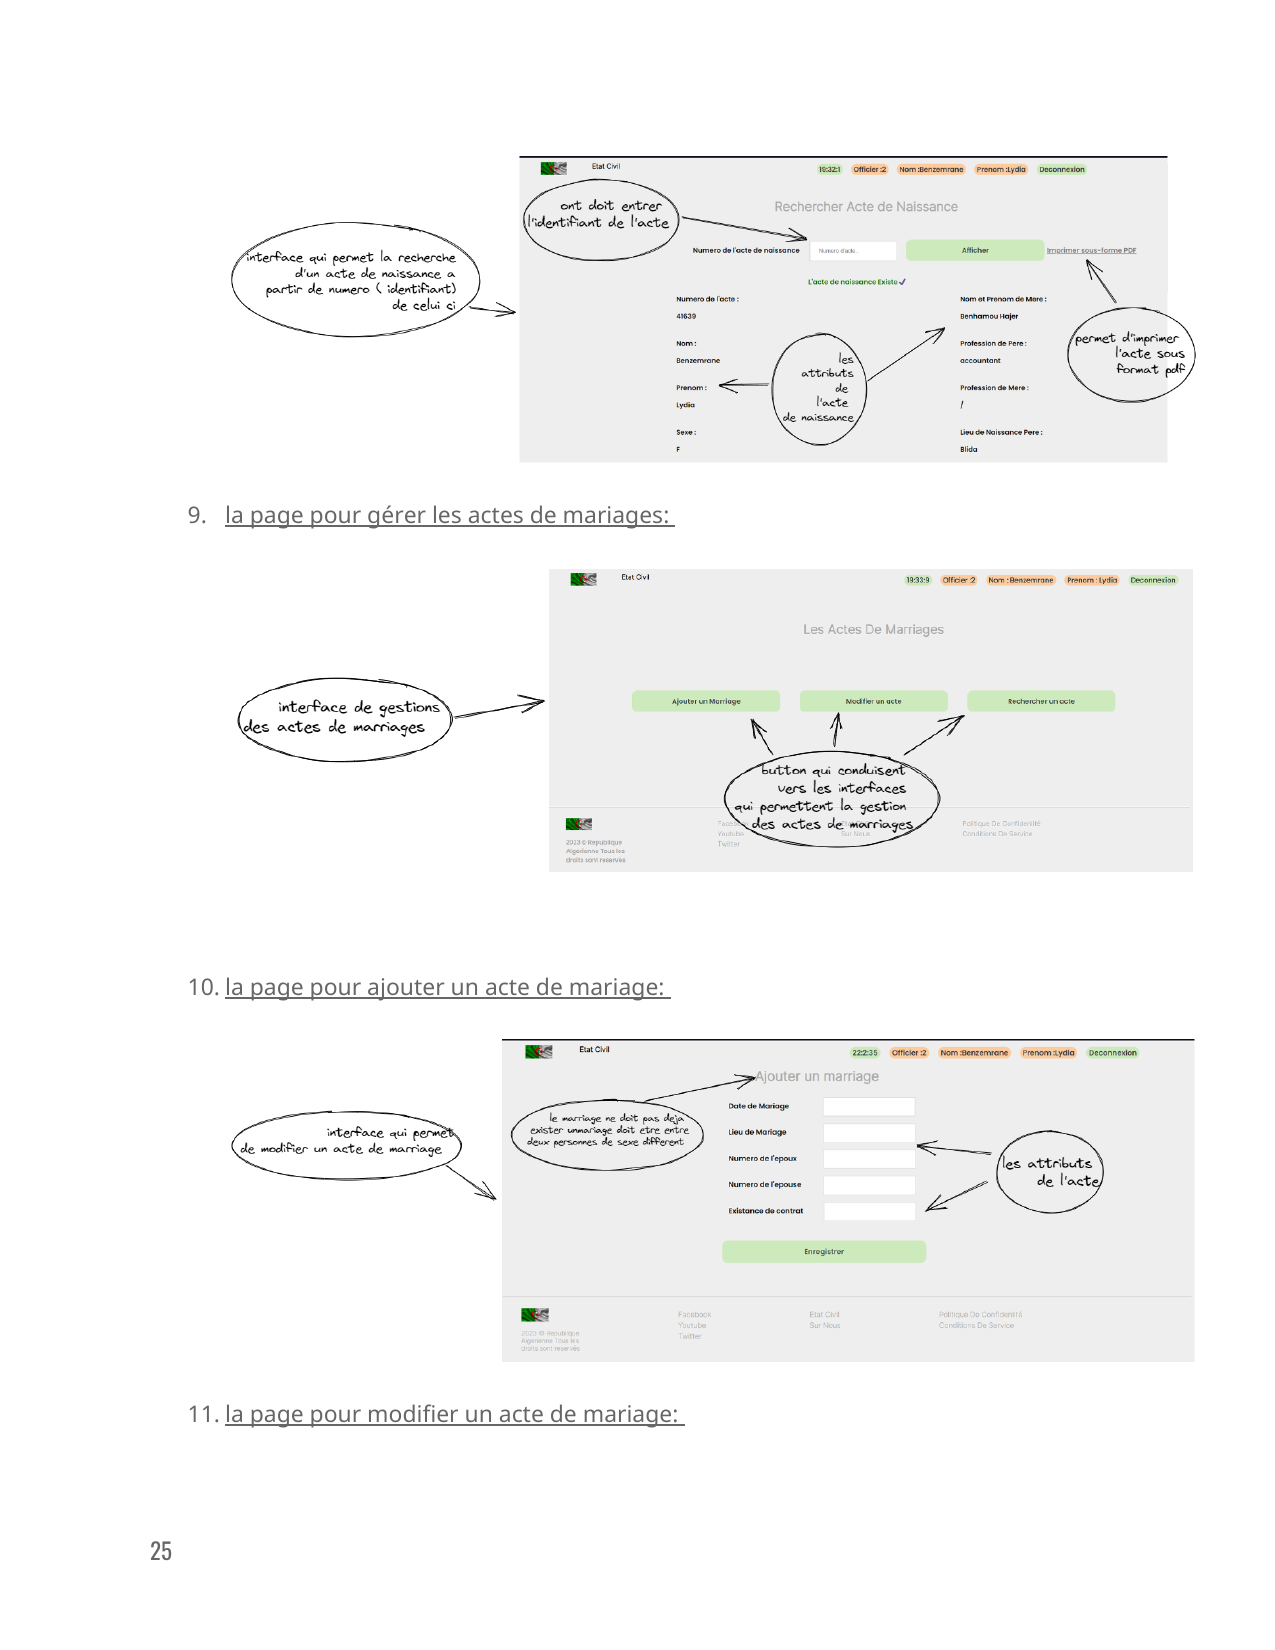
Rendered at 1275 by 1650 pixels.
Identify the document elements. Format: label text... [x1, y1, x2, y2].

list la page pour gérer les actes de mariages: [187, 499, 1125, 530]
list la page pour modifier un acte de mariage: [187, 1398, 1125, 1429]
picture [225, 150, 1200, 469]
list la page pour ajouter un acte de mariage: [187, 971, 1125, 1002]
picture [225, 1032, 1200, 1368]
picture [225, 560, 1200, 880]
